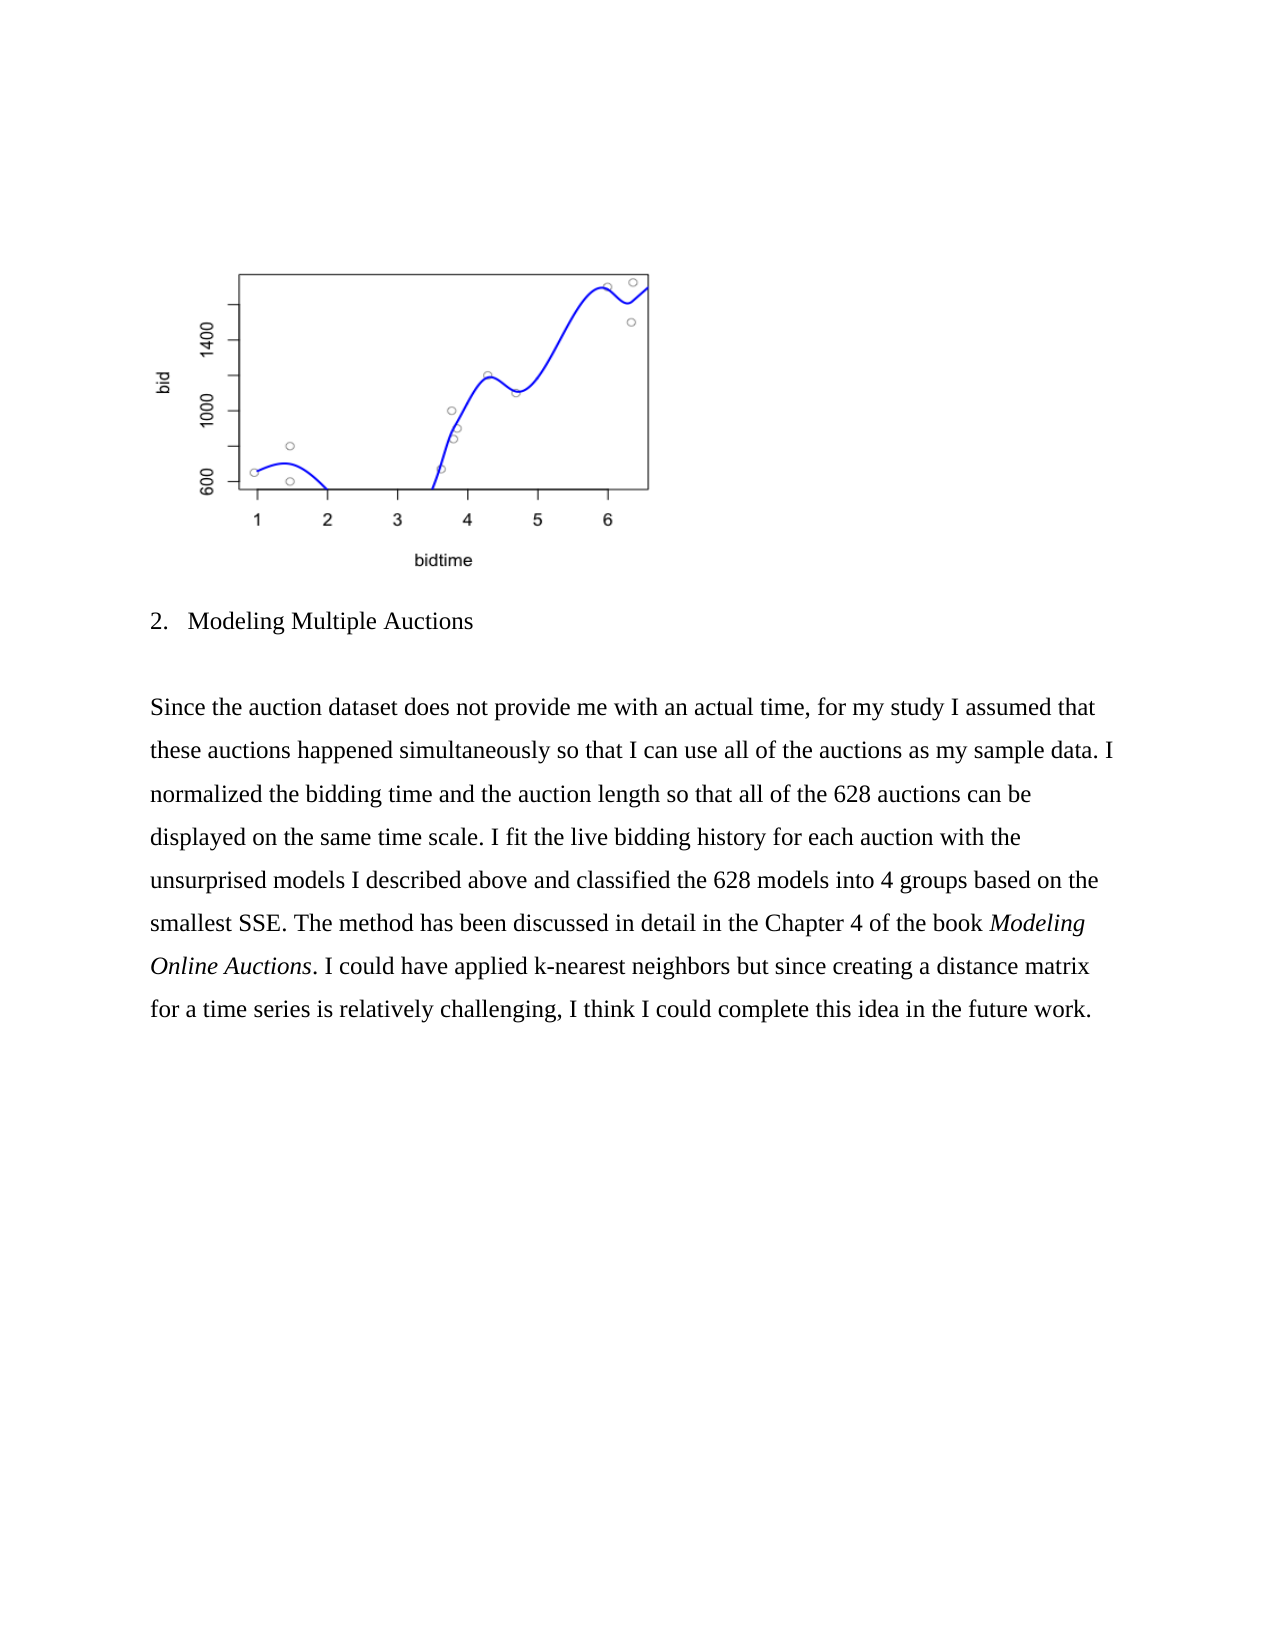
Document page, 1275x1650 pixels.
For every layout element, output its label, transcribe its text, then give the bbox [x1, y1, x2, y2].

text Since the auction dataset does not provide me with an actual time, for my study I assumed that these auctions happened simultaneously so that I can use all of the auctions as my sample data. I normalized the bidding time and the auction length so that all of the 628 auctions can be displayed on the same time scale. I fit the live bidding history for each auction with the unsurprised models I described above and classified the 628 models into 4 groups based on the smallest SSE. The method has been discussed in detail in the Chapter 4 of the book Modeling Online Auctions. I could have applied k-nearest neighbors but since creating a distance matrix for a time series is relatively challenging, I think I could complete this idea in the future work. [150, 692, 1125, 1023]
picture [150, 193, 694, 591]
list Modeling Multiple Auctions [150, 606, 1125, 635]
